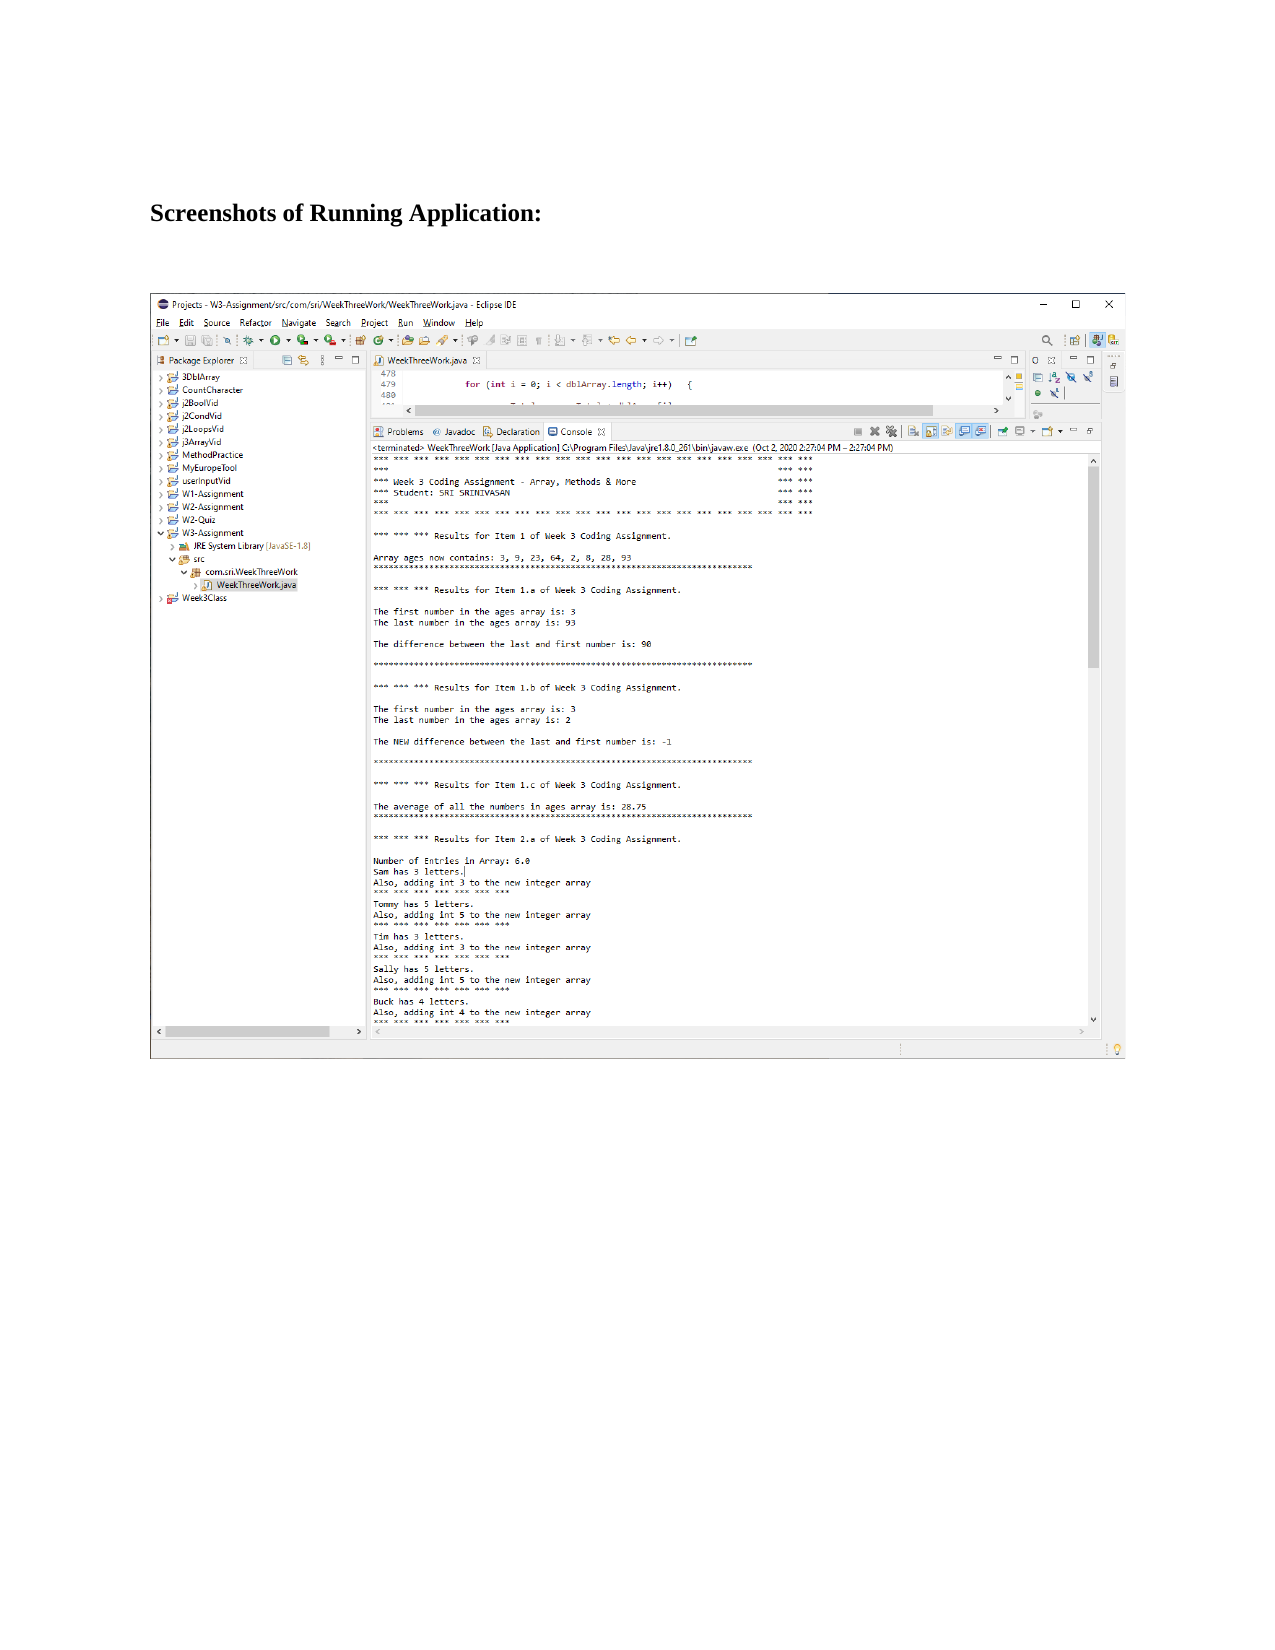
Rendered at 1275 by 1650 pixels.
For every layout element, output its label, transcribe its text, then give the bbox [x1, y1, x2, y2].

text Screenshots of Running Application: [150, 198, 1125, 226]
picture [150, 293, 1125, 1059]
